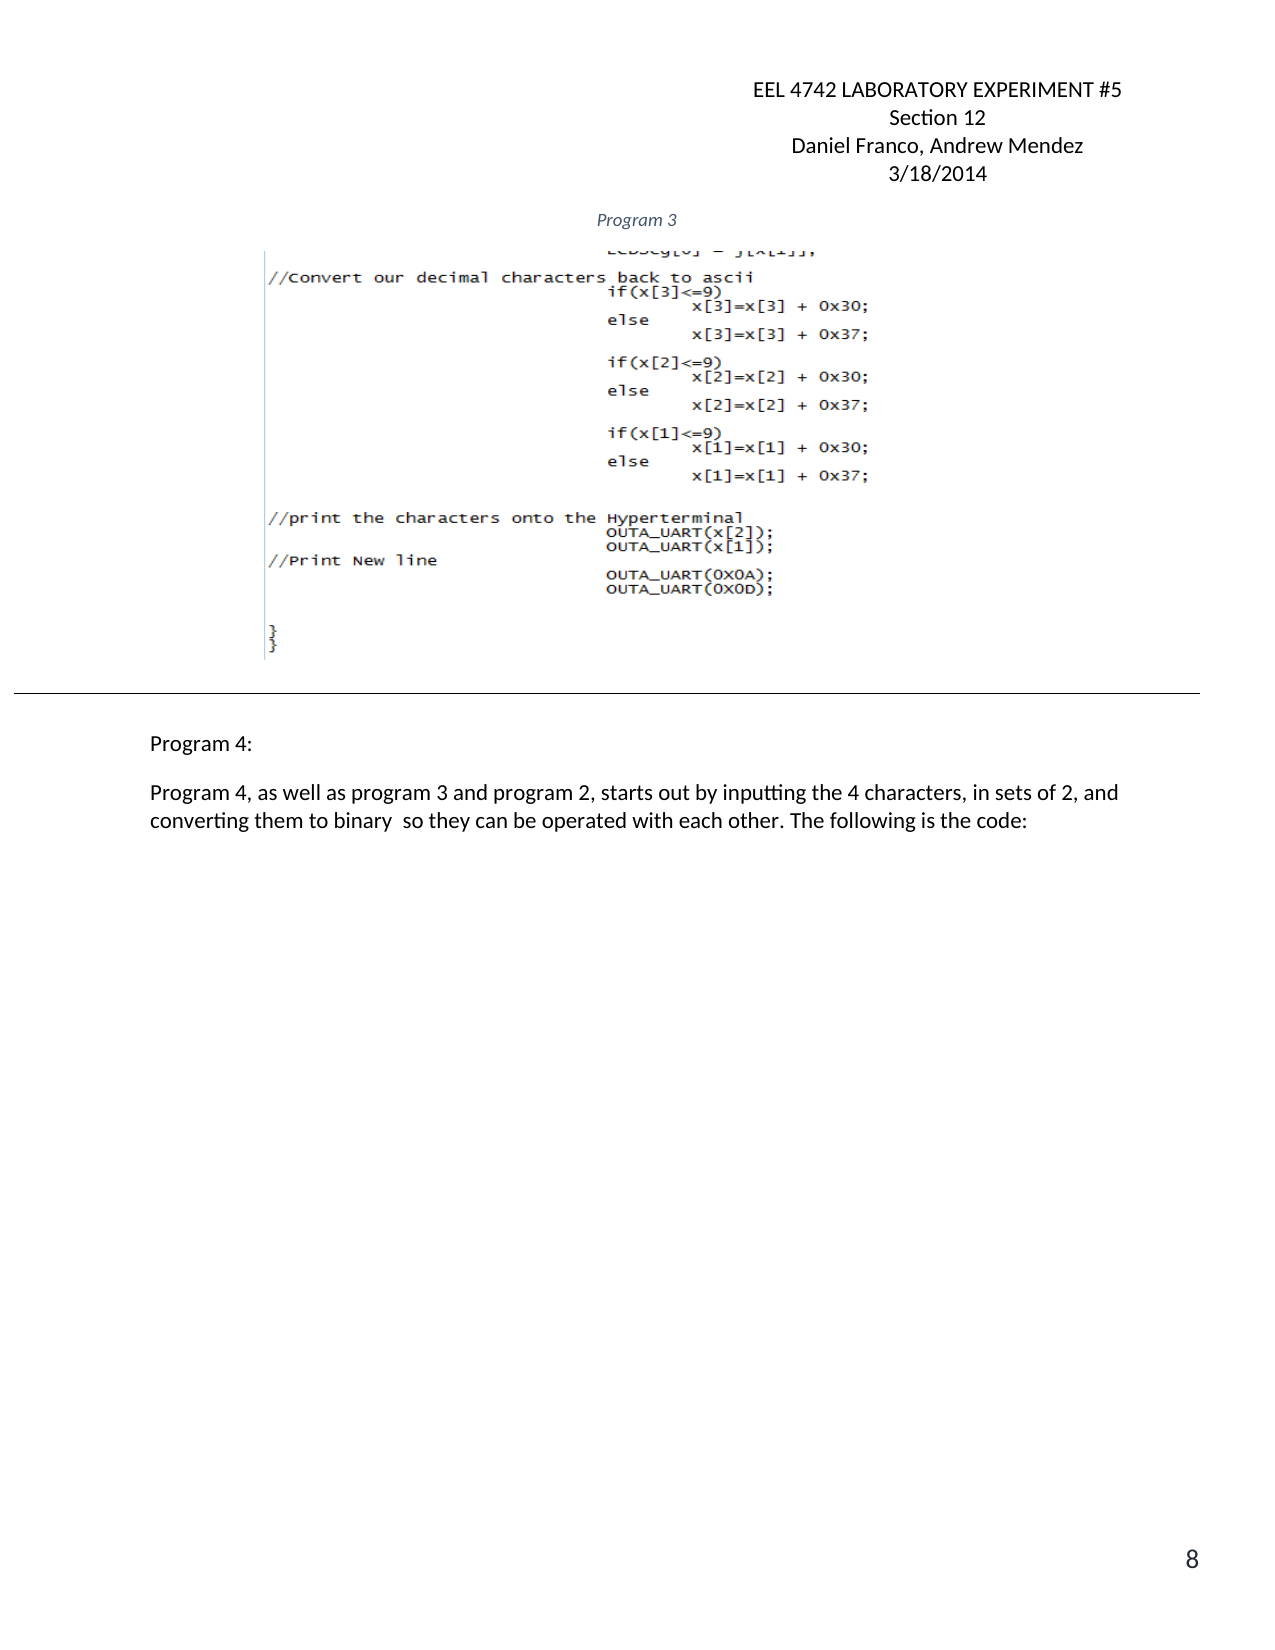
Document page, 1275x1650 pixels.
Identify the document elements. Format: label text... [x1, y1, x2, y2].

text Program 3 [150, 208, 1125, 231]
picture [264, 251, 1011, 660]
text Program 4, as well as program 3 and program 2, starts out by inputting the 4 characters, in sets of 2, and converting them to binary so they can be operated with each other. The following is the code: [150, 778, 1125, 834]
text Program 4: [150, 729, 1125, 757]
